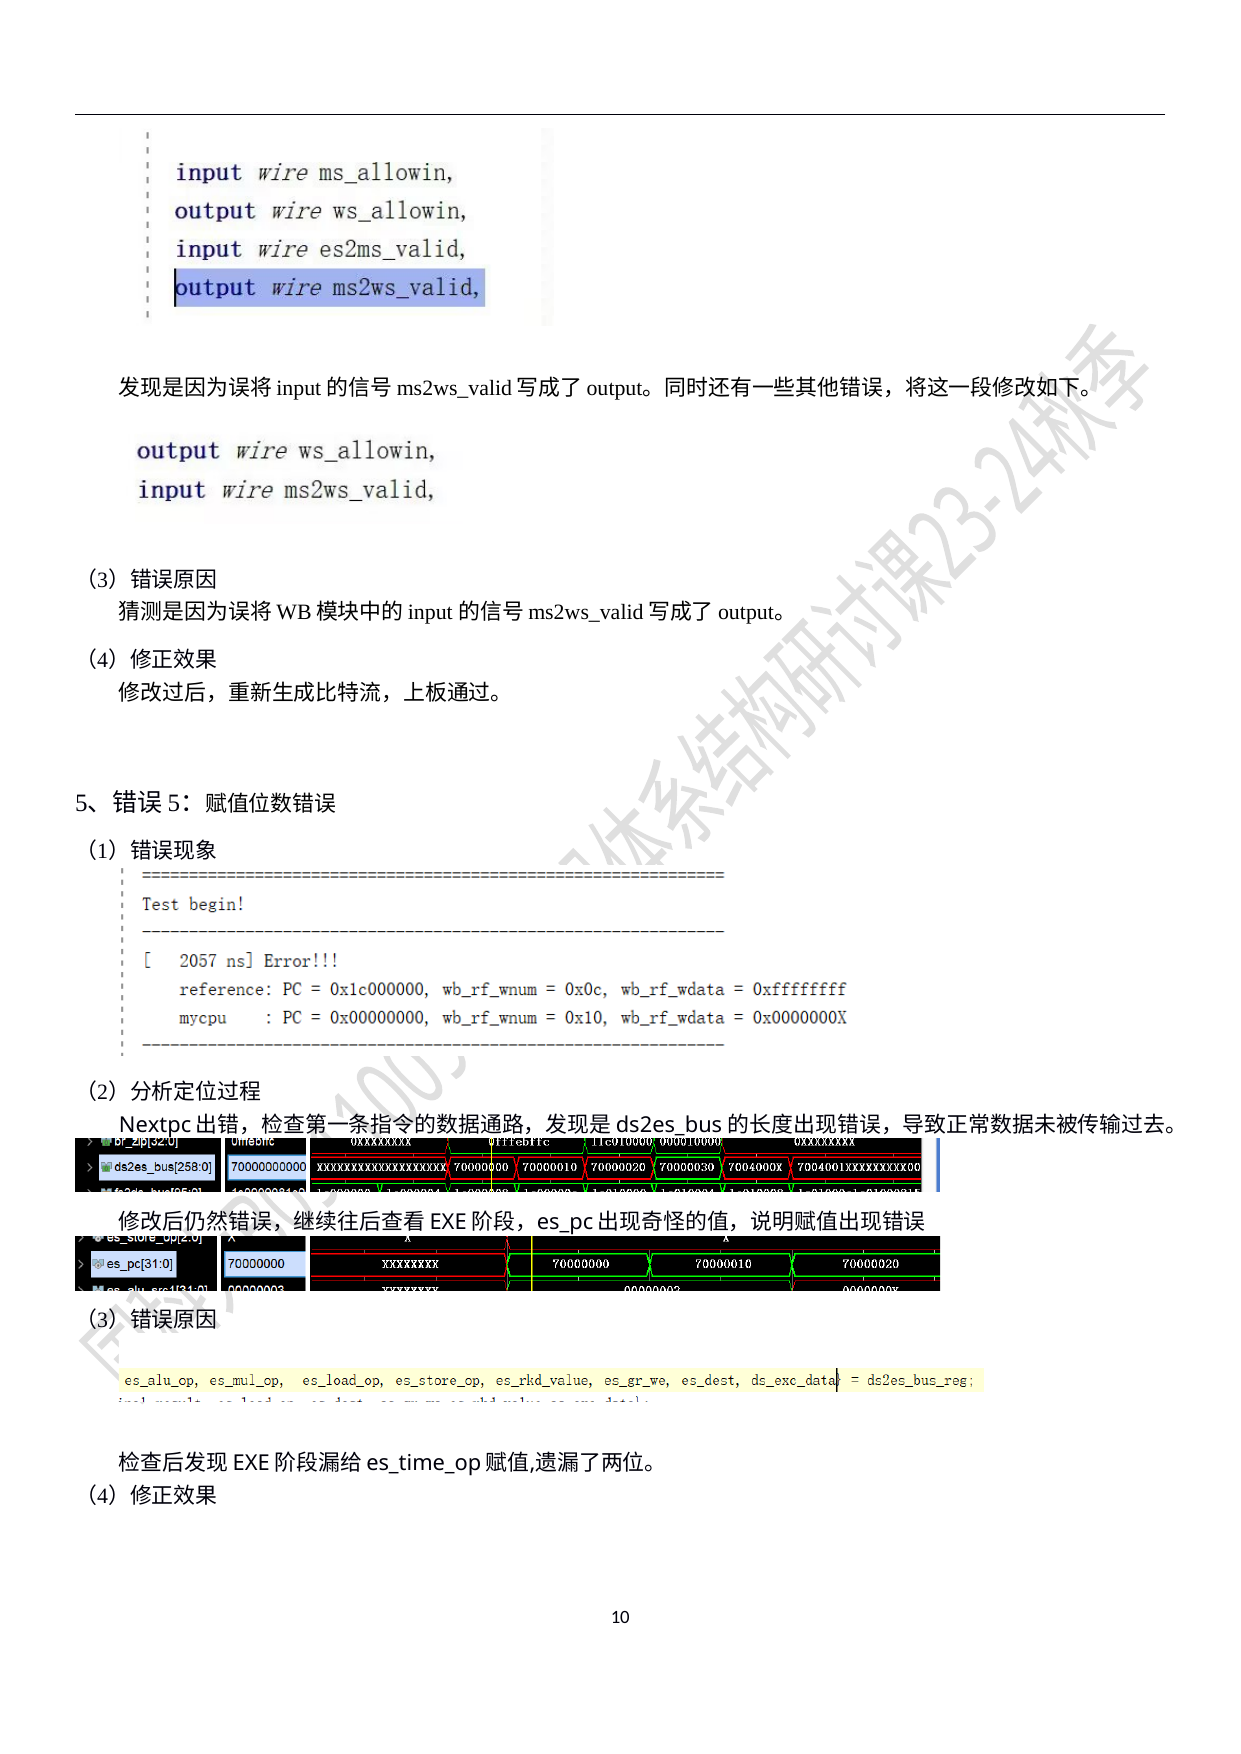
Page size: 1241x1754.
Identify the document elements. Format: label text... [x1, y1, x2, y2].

text （4）修正效果 [75, 1477, 1165, 1510]
picture [118, 865, 901, 1056]
text 猜测是因为误将WB模块中的input 的信号ms2ws_valid写成了output。 [75, 594, 1165, 626]
text 发现是因为误将input 的信号ms2ws_valid写成了output。同时还有一些其他错误，将这一段修改如下。 [75, 369, 1165, 402]
text 修改后仍然错误，继续往后查看EXE阶段，es_pc出现奇怪的值，说明赋值出现错误 [75, 1204, 1165, 1236]
text 5、错误5：赋值位数错误 [75, 768, 1165, 833]
picture [118, 128, 554, 326]
text 修改过后，重新生成比特流，上板通过。 [75, 674, 1165, 707]
text Nextpc出错，检查第一条指令的数据通路，发现是ds2es_bus 的长度出现错误，导致正常数据未被传输过去。 [119, 1106, 1165, 1139]
picture [118, 417, 464, 524]
text （3）错误原因 [75, 1301, 1165, 1334]
text 检查后发现EXE阶段漏给es_time_op赋值,遗漏了两位。 [75, 1445, 1165, 1477]
text （2）分析定位过程 [75, 1074, 1165, 1106]
text （1）错误现象 [75, 833, 1165, 866]
text （4）修正效果 [75, 642, 1165, 674]
text （3）错误原因 [75, 561, 1165, 594]
